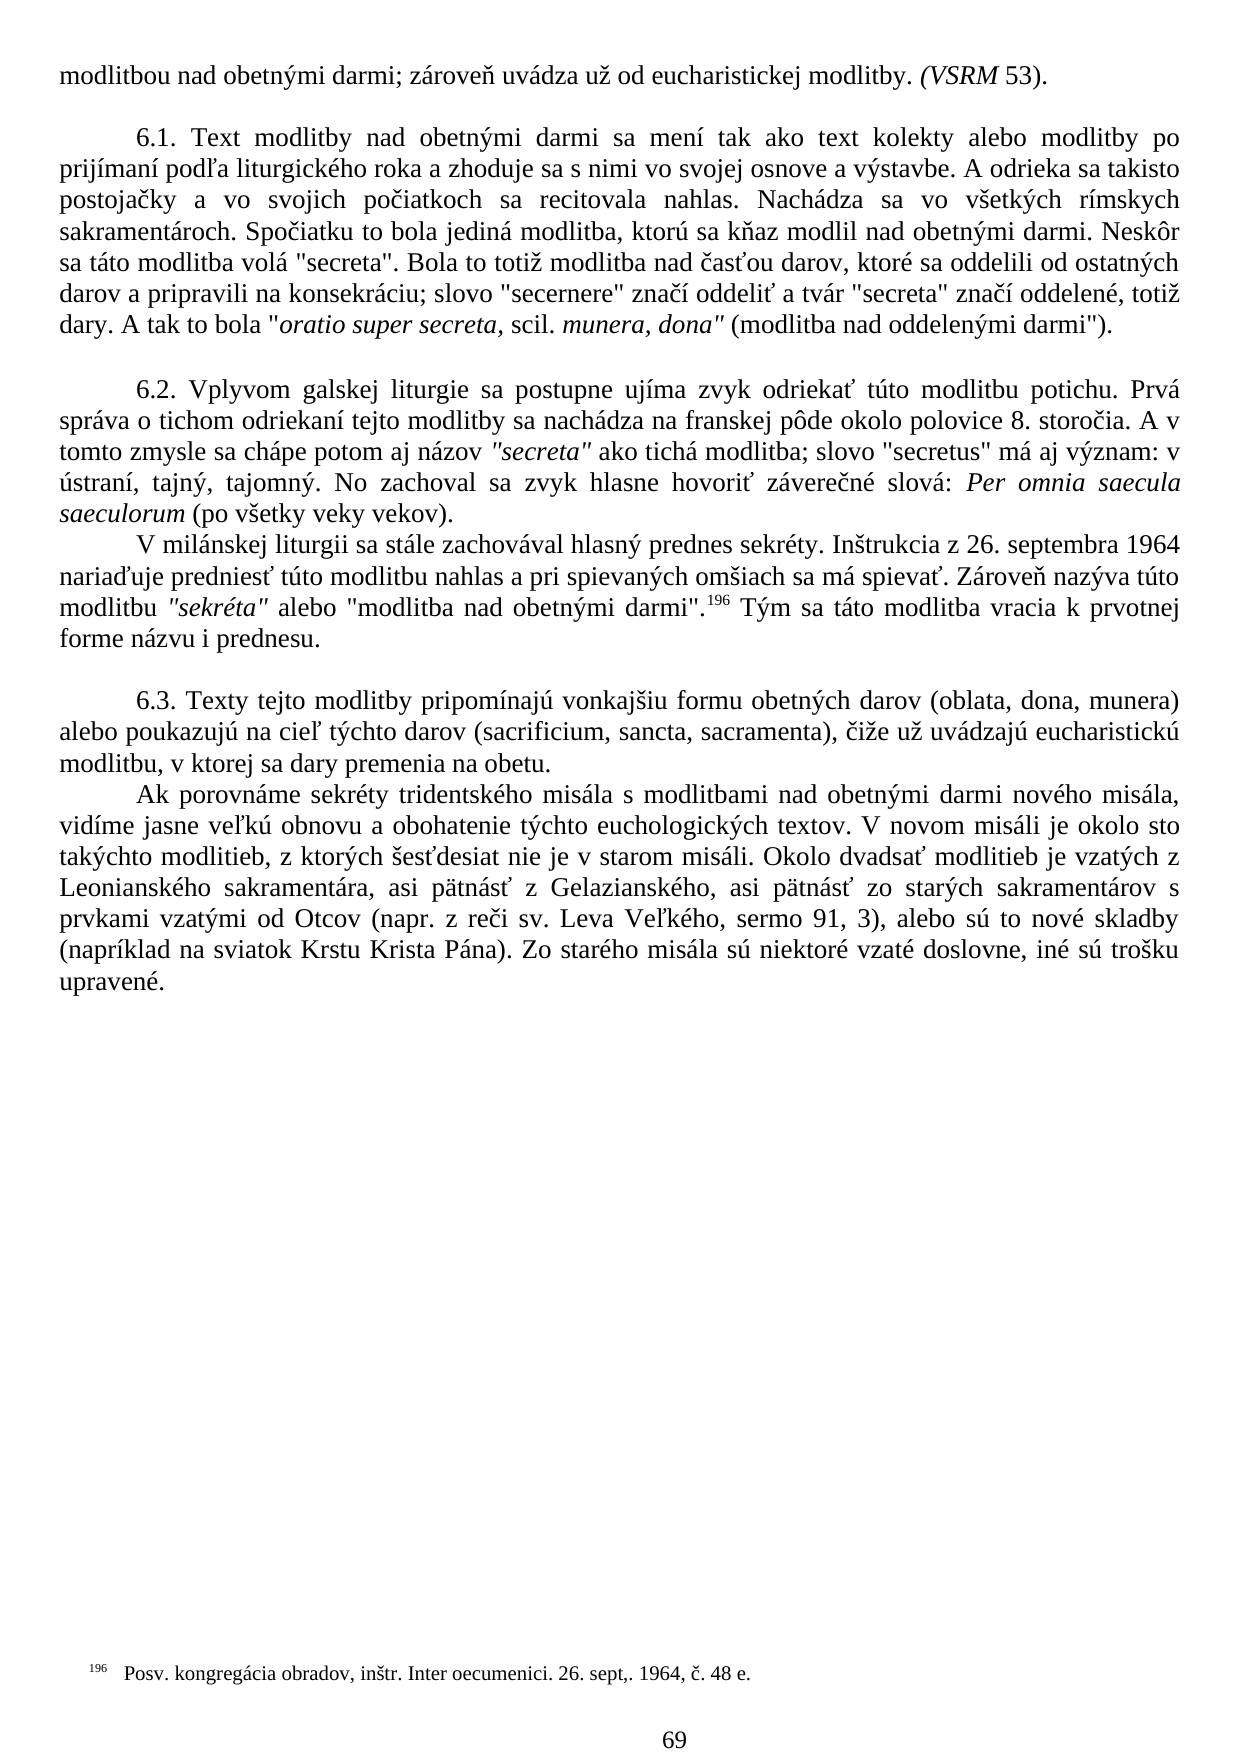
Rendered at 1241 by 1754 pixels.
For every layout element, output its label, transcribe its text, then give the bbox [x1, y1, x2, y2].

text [59, 59, 1181, 90]
text 6.1. Text modlitby nad obetnými darmi sa mení tak ako text kolekty alebo modlitby po prijímaní podľa liturgického roka a zhoduje sa s nimi vo svojej osnove a výstavbe. A odrieka sa takisto postojačky a vo svojich počiatkoch sa recitovala nahlas. Nachádza sa vo všetkých rímskych sakramentároch. Spočiatku to bola jediná modlitba, ktorú sa kňaz modlil nad obetnými darmi. Neskôr sa táto modlitba volá "secreta". Bola to totiž modlitba nad časťou darov, ktoré sa oddelili od ostatných darov a pripravili na konsekráciu; slovo "secernere" značí oddeliť a tvár "secreta" značí oddelené, totiž dary. A tak to bola "oratio super secreta, scil. munera, dona" (modlitba nad oddelenými darmi"). [59, 121, 1181, 339]
text 6.2. Vplyvom galskej liturgie sa postupne ujíma zvyk odriekať túto modlitbu potichu. Prvá správa o tichom odriekaní tejto modlitby sa nachádza na franskej pôde okolo polovice 8. storočia. A v tomto zmysle sa chápe potom aj názov "secreta" ako tichá modlitba; slovo "secretus" má aj význam: v ústraní, tajný, tajomný. No zachoval sa zvyk hlasne hovoriť záverečné slová: Per omnia saecula saeculorum (po všetky veky vekov). [59, 373, 1181, 529]
text 6.3. Texty tejto modlitby pripomínajú vonkajšiu formu obetných darov (oblata, dona, munera) alebo poukazujú na cieľ týchto darov (sacrificium, sancta, sacramenta), čiže už uvádzajú eucharistickú modlitbu, v ktorej sa dary premenia na obetu. [59, 684, 1181, 778]
text Ak porovnáme sekréty tridentského misála s modlitbami nad obetnými darmi nového misála, vidíme jasne veľkú obnovu a obohatenie týchto euchologických textov. V novom misáli je okolo sto takýchto modlitieb, z ktorých šesťdesiat nie je v starom misáli. Okolo dvadsať modlitieb je vzatých z Leonianského sakramentára, asi pätnásť z Gelazianského, asi pätnásť zo starých sakramentárov s prvkami vzatými od Otcov (napr. z reči sv. Leva Veľkého, sermo 91, 3), alebo sú to nové skladby (napríklad na sviatok Krstu Krista Pána). Zo starého misála sú niektoré vzaté doslovne, iné sú trošku upravené. [59, 778, 1181, 996]
text V milánskej liturgii sa stále zachovával hlasný prednes sekréty. Inštrukcia z 26. septembra 1964 nariaďuje predniesť túto modlitbu nahlas a pri spievaných omšiach sa má spievať. Zároveň nazýva túto modlitbu "sekréta" alebo "modlitba nad obetnými darmi". Tým sa táto modlitba vracia k prvotnej forme názvu i prednesu. [59, 529, 1181, 653]
